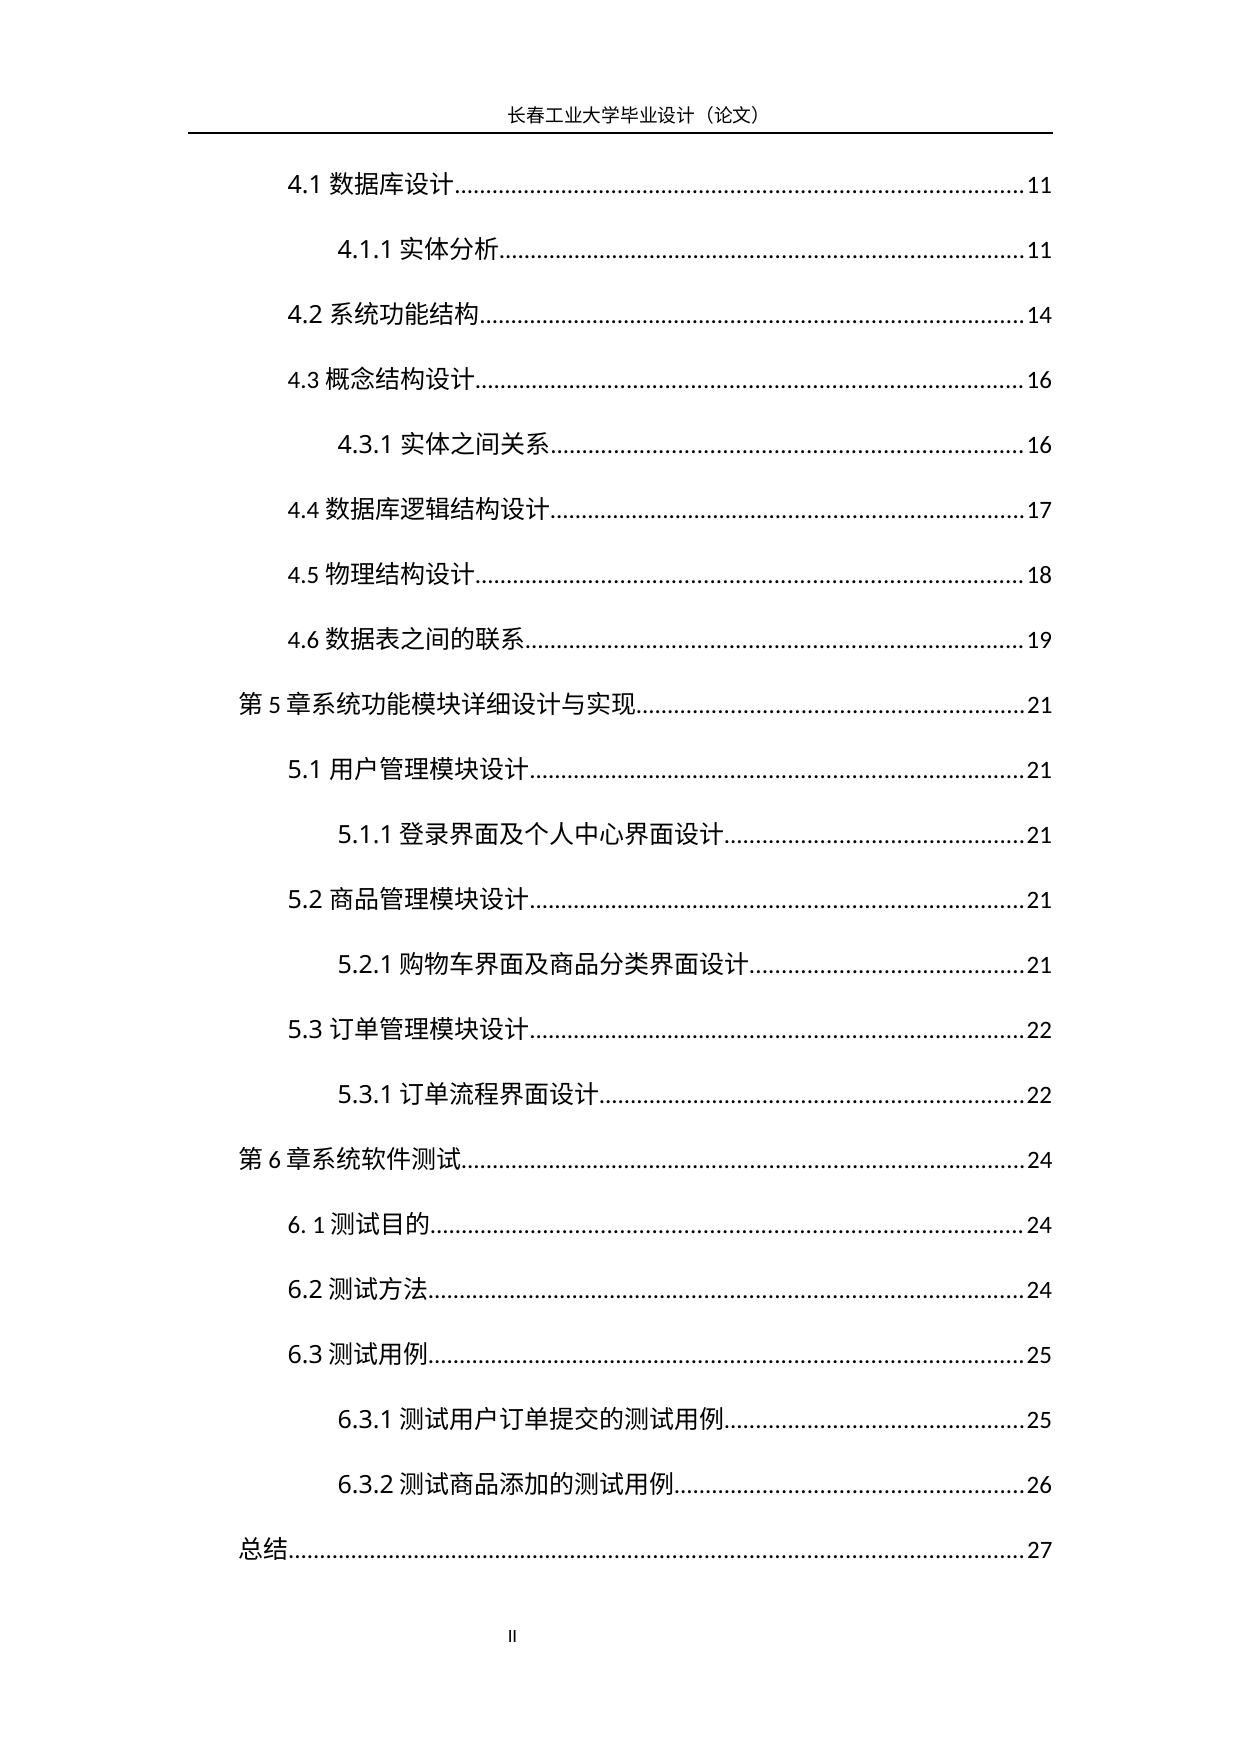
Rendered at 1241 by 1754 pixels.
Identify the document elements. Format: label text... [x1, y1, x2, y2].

text 5.1.1登录界面及个人中心界面设计 21 [287, 800, 1053, 865]
text 6.3.1测试用户订单提交的测试用例 25 [287, 1385, 1053, 1450]
text 6.2测试方法 24 [237, 1255, 1053, 1320]
text 6. 1测试目的 24 [237, 1190, 1053, 1255]
text 6.3测试用例 25 [237, 1320, 1053, 1385]
text 5.3.1订单流程界面设计 22 [287, 1060, 1053, 1125]
text 5.2 商品管理模块设计 21 [237, 865, 1053, 930]
text 4.3.1 实体之间关系 16 [287, 410, 1053, 475]
text 总结 27 [187, 1515, 1053, 1580]
text 6.3.2测试商品添加的测试用例 26 [287, 1450, 1053, 1515]
text 第5章系统功能模块详细设计与实现 21 [187, 670, 1053, 735]
text 4.6 数据表之间的联系 19 [237, 605, 1053, 670]
text 4.4 数据库逻辑结构设计 17 [237, 475, 1053, 540]
text 5.1 用户管理模块设计 21 [237, 735, 1053, 800]
text 4.1 数据库设计 11 [237, 150, 1053, 215]
text 5.2.1购物车界面及商品分类界面设计 21 [287, 930, 1053, 995]
text 第6章系统软件测试 24 [187, 1125, 1053, 1190]
text 4.3 概念结构设计 16 [237, 345, 1053, 410]
text 4.2 系统功能结构 14 [237, 280, 1053, 345]
text 4.5 物理结构设计 18 [237, 540, 1053, 605]
text 4.1.1实体分析 11 [287, 215, 1053, 280]
text 5.3 订单管理模块设计 22 [237, 995, 1053, 1060]
